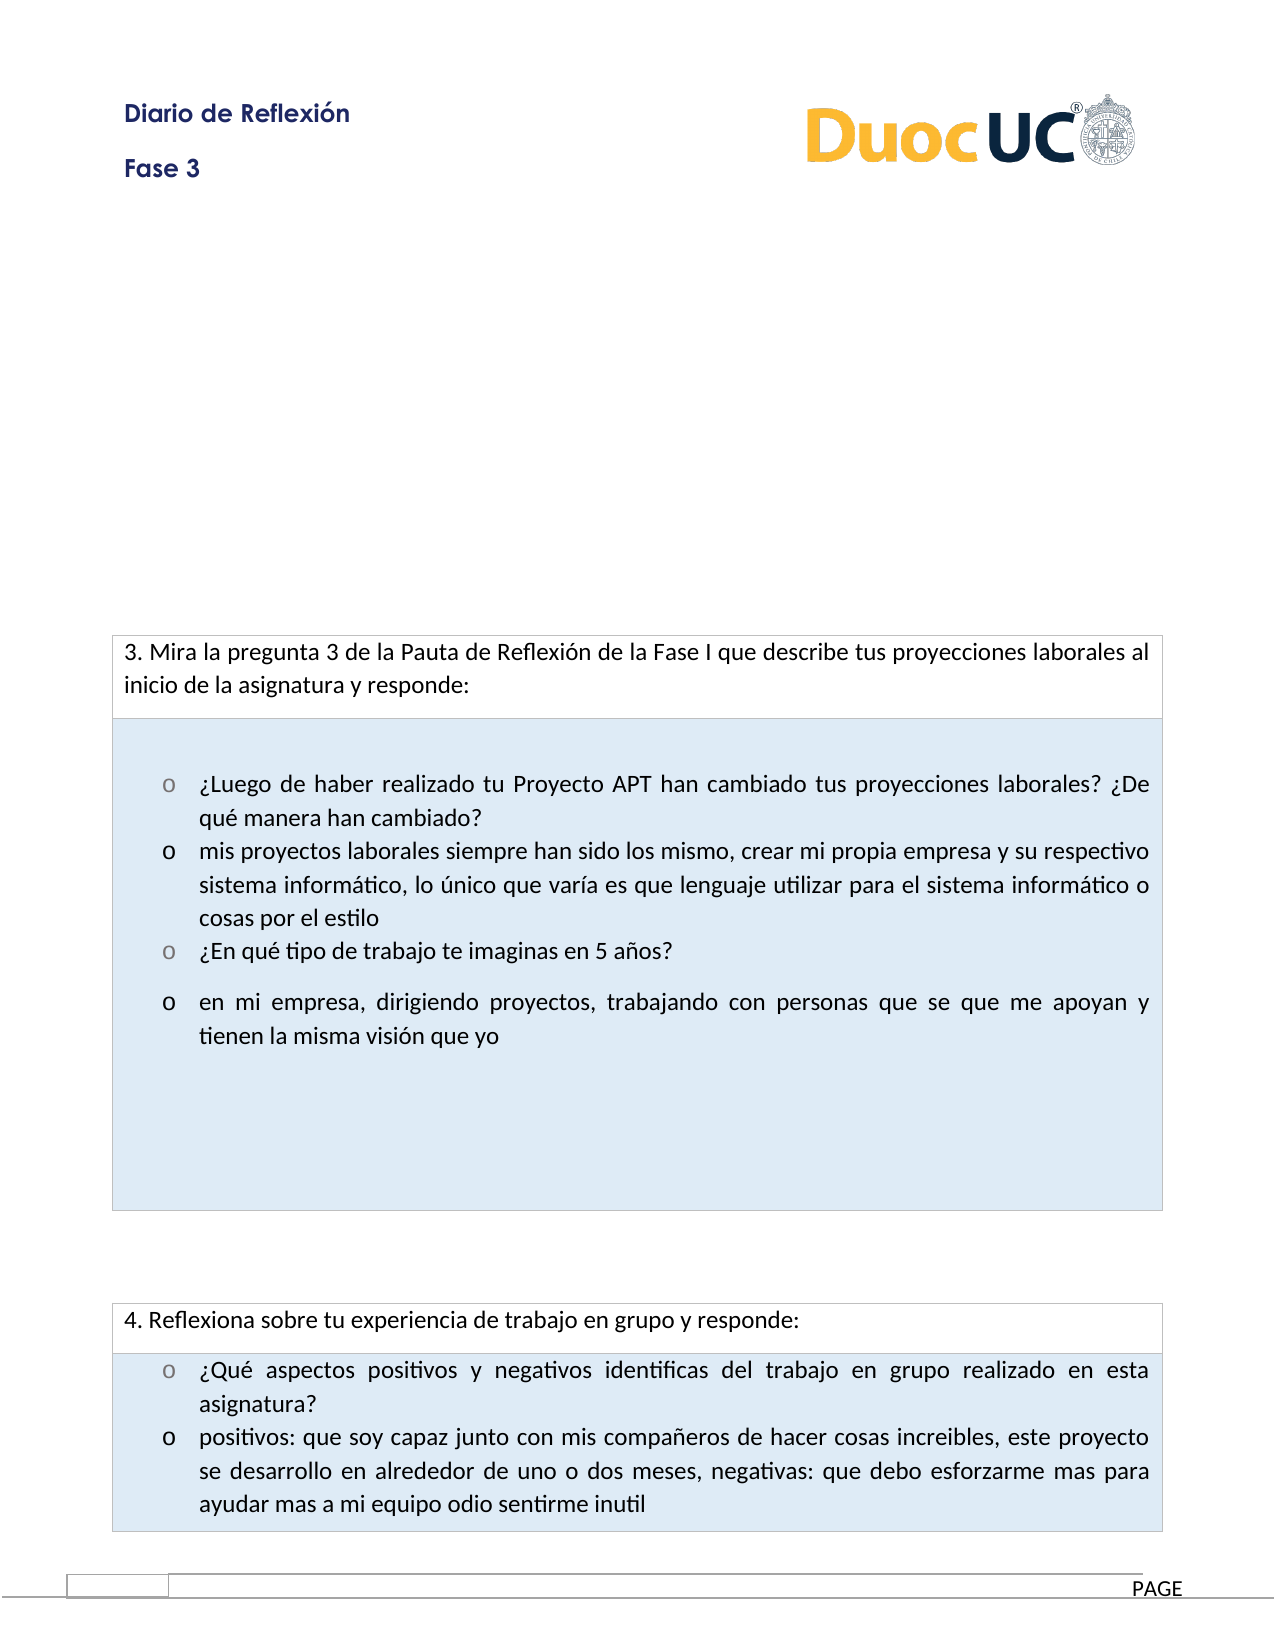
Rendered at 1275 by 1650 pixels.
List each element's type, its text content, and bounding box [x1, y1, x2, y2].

table_header 4. Reflexiona sobre tu experiencia de trabajo en grupo y responde: [113, 1304, 1162, 1353]
picture [807, 94, 1135, 165]
table_header 3. Mira la pregunta 3 de la Pauta de Reflexión de la Fase I que describe tus proyecciones laborales al inicio de la asignatura y responde: [113, 636, 1162, 718]
table_cell ¿Luego de haber realizado tu Proyecto APT han cambiado tus proyecciones laborales? ¿De qué manera han cambiado? mis proyectos laborales siempre han sido los mismo, crear mi propia empresa y su respectivo sistema informático, lo único que varía es que lenguaje utilizar para el sistema informático o cosas por el estilo ¿En qué tipo de trabajo te imaginas en 5 años? en mi empresa, dirigiendo proyectos, trabajando con personas que se que me apoyan y tienen la misma visión que yo [113, 719, 1162, 1210]
